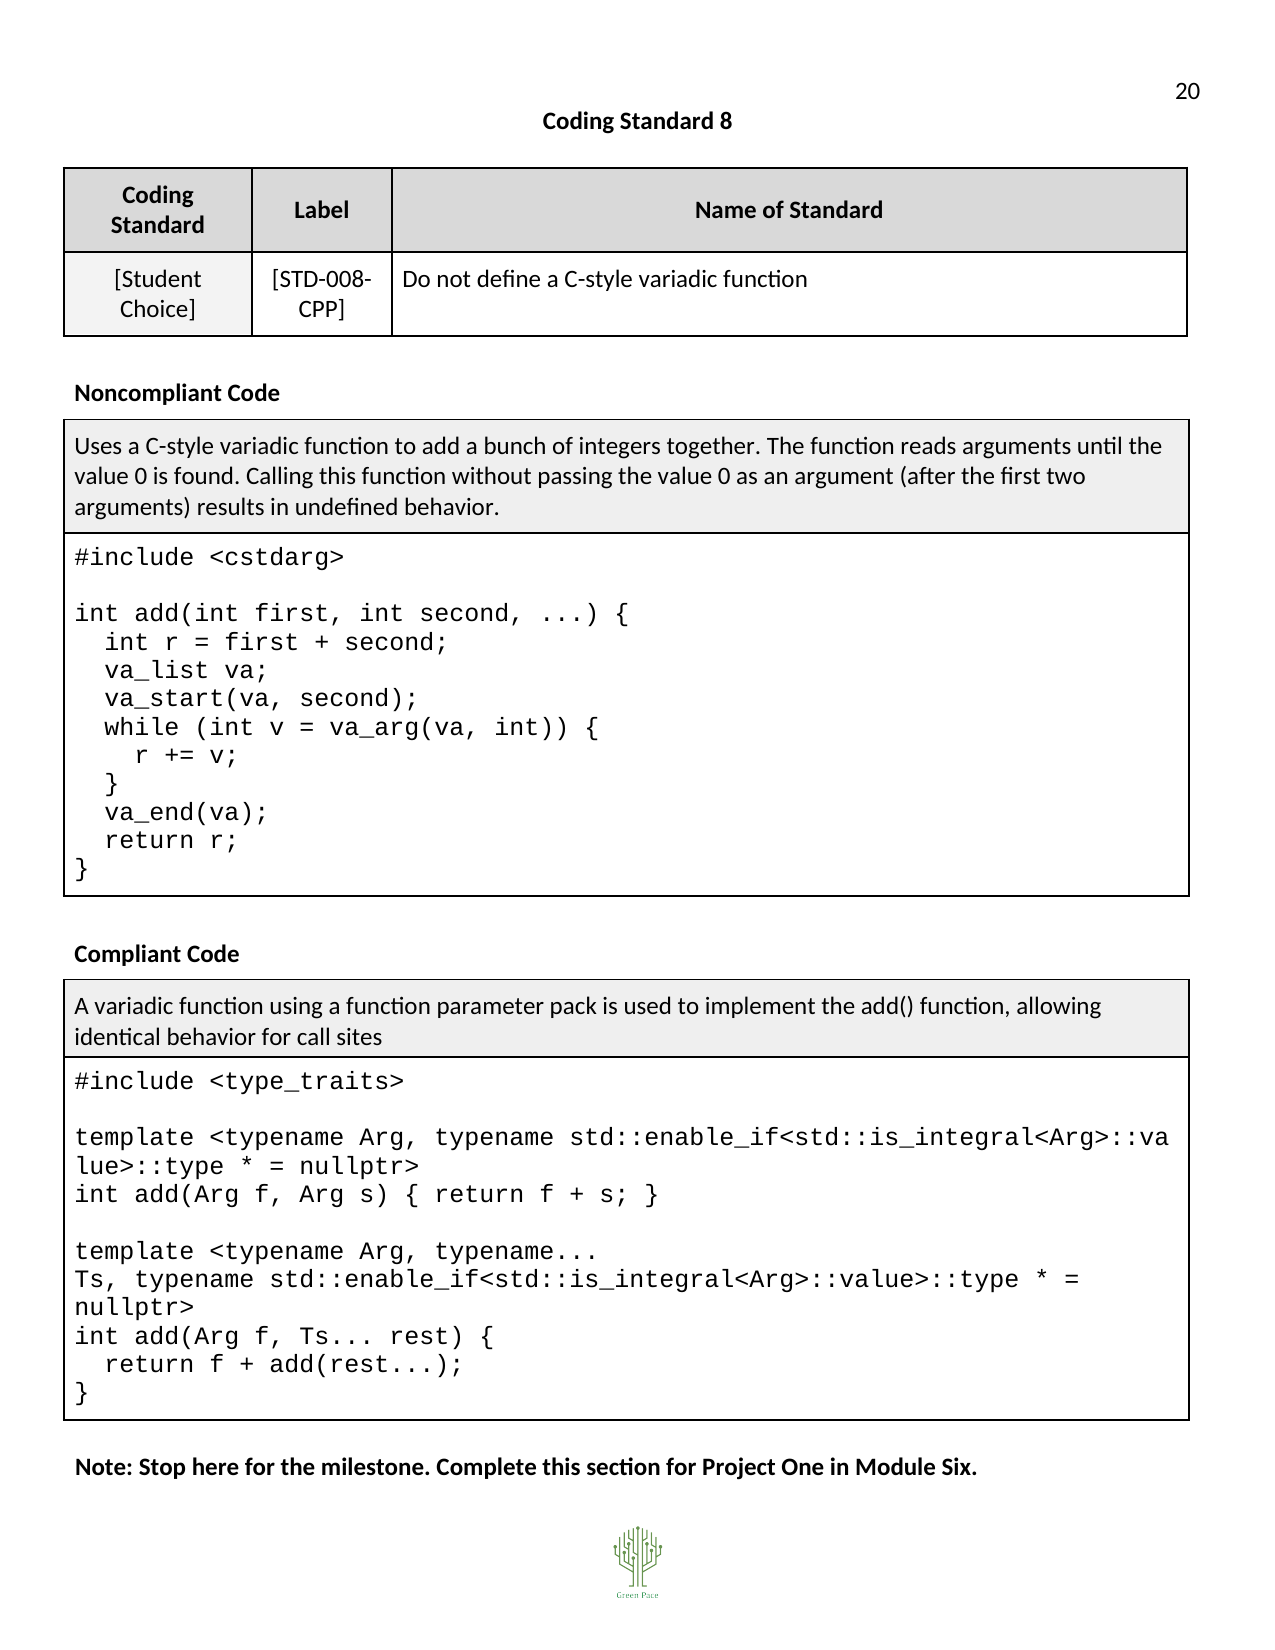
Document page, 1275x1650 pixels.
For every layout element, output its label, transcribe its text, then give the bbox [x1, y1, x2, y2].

subtitle Coding Standard 8 [75, 106, 1200, 136]
table_header Name of Standard [393, 169, 1186, 251]
table_header Compliant Code [64, 928, 1189, 979]
table_cell Do not define a C-style variadic function [393, 253, 1186, 334]
table_header Coding Standard [65, 169, 251, 251]
table_cell A variadic function using a function parameter pack is used to implement the add() function, allowing identical behavior for call sites [65, 980, 1188, 1056]
table_cell Uses a C-style variadic function to add a bunch of integers together. The function reads arguments until the value 0 is found. Calling this function without passing the value 0 as an argument (after the first two arguments) results in undefined behavior. [65, 420, 1188, 532]
table_header Label [253, 169, 391, 251]
table_cell [Student Choice] [65, 253, 251, 334]
text Note: Stop here for the milestone. Complete this section for Project One in Module Six. [75, 1451, 1200, 1482]
table_cell #include <cstdarg> int add(int first, int second, ...) { int r = first + second; va_list va; va_start(va, second); while (int v = va_arg(va, int)) { r += v; } va_end(va); return r; } [65, 534, 1188, 895]
table_header Noncompliant Code [64, 367, 1189, 418]
table_cell #include <type_traits> template <typename Arg, typename std::enable_if<std::is_integral<Arg>::va lue>::type * = nullptr> int add(Arg f, Arg s) { return f + s; } template <typename Arg, typename... Ts, typename std::enable_if<std::is_integral<Arg>::value>::type * = nullptr> int add(Arg f, Ts... rest) { return f + add(rest...); } [65, 1058, 1188, 1419]
table_cell [STD-008-CPP] [253, 253, 391, 334]
picture [605, 1521, 670, 1606]
